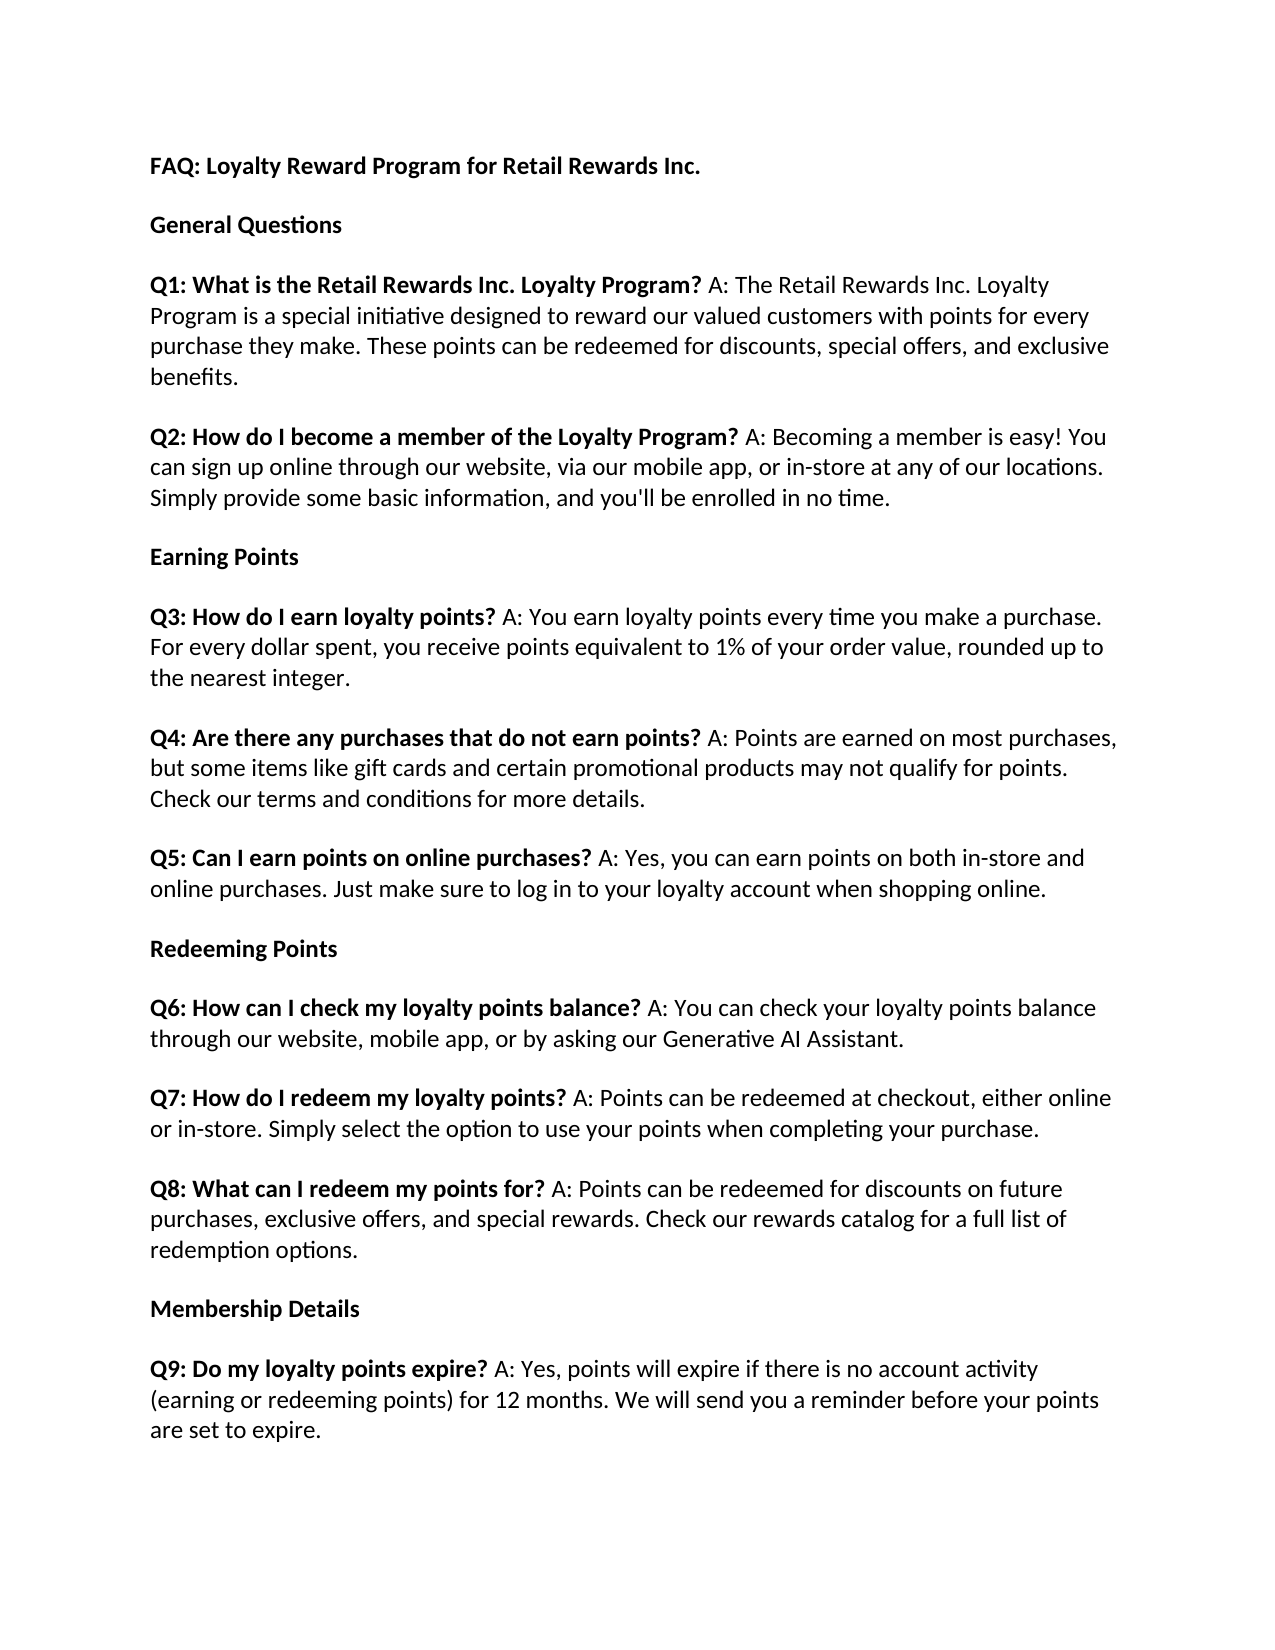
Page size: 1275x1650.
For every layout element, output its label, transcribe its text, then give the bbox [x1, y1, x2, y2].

text Earning Points [150, 541, 1125, 572]
text Q3: How do I earn loyalty points? A: You earn loyalty points every time you make a purchase. For every dollar spent, you receive points equivalent to 1% of your order value, rounded up to the nearest integer. [150, 601, 1125, 693]
text Q7: How do I redeem my loyalty points? A: Points can be redeemed at checkout, either online or in-store. Simply select the option to use your points when completing your purchase. [150, 1083, 1125, 1144]
text Q1: What is the Retail Rewards Inc. Loyalty Program? A: The Retail Rewards Inc. Loyalty Program is a special initiative designed to reward our valued customers with points for every purchase they make. These points can be redeemed for discounts, special offers, and exclusive benefits. [150, 269, 1125, 391]
text Q6: How can I check my loyalty points balance? A: You can check your loyalty points balance through our website, mobile app, or by asking our Generative AI Assistant. [150, 992, 1125, 1053]
text Q4: Are there any purchases that do not earn points? A: Points are earned on most purchases, but some items like gift cards and certain promotional products may not qualify for points. Check our terms and conditions for more details. [150, 722, 1125, 813]
text Membership Details [150, 1293, 1125, 1324]
text Q8: What can I redeem my points for? A: Points can be redeemed for discounts on future purchases, exclusive offers, and special rewards. Check our rewards catalog for a full list of redemption options. [150, 1173, 1125, 1264]
text Redeeming Points [150, 933, 1125, 963]
text Q2: How do I become a member of the Loyalty Program? A: Becoming a member is easy! You can sign up online through our website, via our mobile app, or in-store at any of our locations. Simply provide some basic information, and you'll be enrolled in no time. [150, 421, 1125, 512]
text FAQ: Loyalty Reward Program for Retail Rewards Inc. [150, 150, 1125, 181]
text Q5: Can I earn points on online purchases? A: Yes, you can earn points on both in-store and online purchases. Just make sure to log in to your loyalty account when shopping online. [150, 842, 1125, 903]
text General Questions [150, 210, 1125, 240]
text Q9: Do my loyalty points expire? A: Yes, points will expire if there is no account activity (earning or redeeming points) for 12 months. We will send you a reminder before your points are set to expire. [150, 1353, 1125, 1445]
